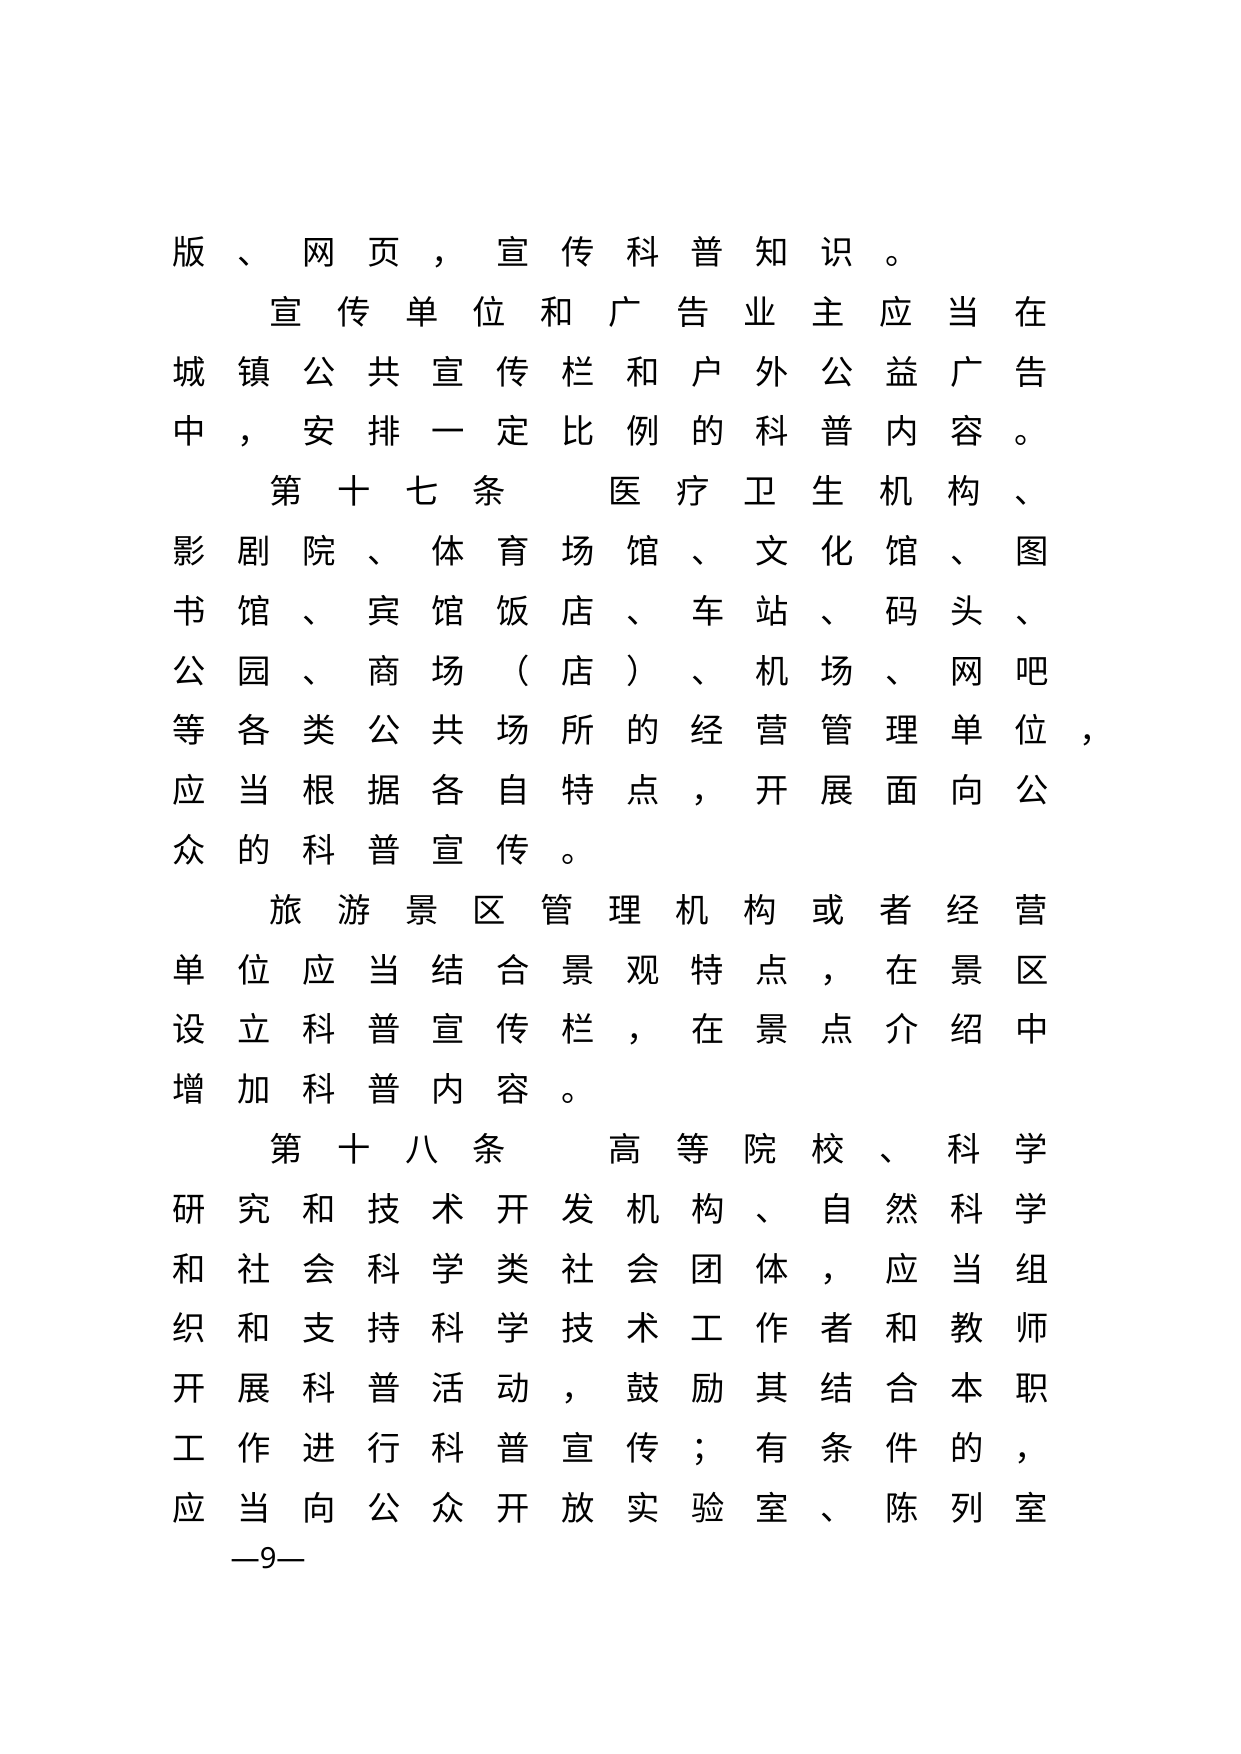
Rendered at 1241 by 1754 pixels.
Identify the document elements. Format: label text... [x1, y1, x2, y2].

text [172, 220, 1079, 280]
text 宣传单位和广告业主应当在城镇公共宣传栏和户外公益广告中，安排一定比例的科普内容。 [172, 280, 1079, 459]
text 旅游景区管理机构或者经营单位应当结合景观特点，在景区设立科普宣传栏，在景点介绍中增加科普内容。 [172, 878, 1079, 1117]
text 第十七条 医疗卫生机构、影剧院、体育场馆、文化馆、图书馆、宾馆饭店、车站、码头、公园、商场（店）、机场、网吧等各类公共场所的经营管理单位，应当根据各自特点，开展面向公众的科普宣传。 [172, 459, 1079, 878]
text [172, 1117, 1079, 1536]
